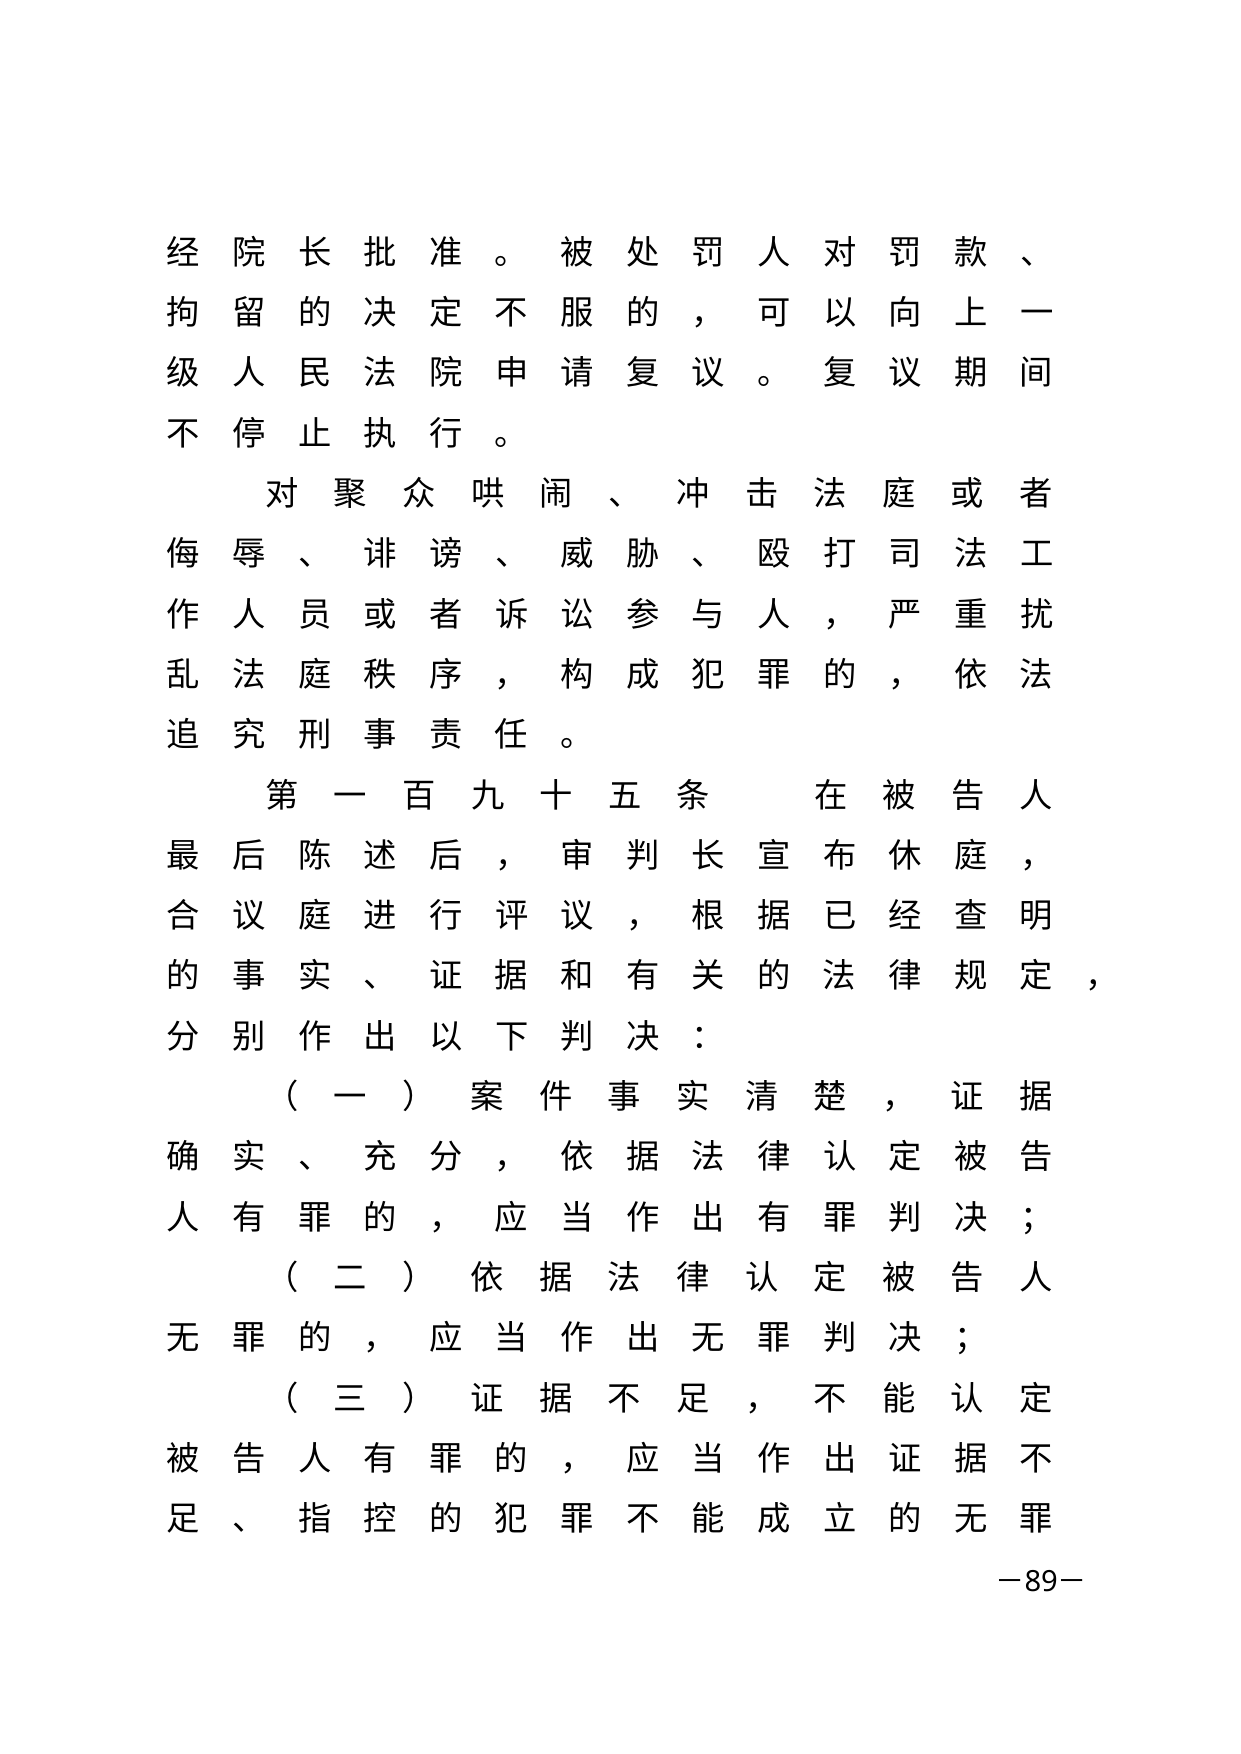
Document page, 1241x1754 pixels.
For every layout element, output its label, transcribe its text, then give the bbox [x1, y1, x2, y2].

text 对聚众哄闹、冲击法庭或者侮辱、诽谤、威胁、殴打司法工作人员或者诉讼参与人，严重扰乱法庭秩序，构成犯罪的，依法追究刑事责任。 [167, 461, 1085, 762]
text （三）证据不足，不能认定被告人有罪的，应当作出证据不足、指控的犯罪不能成立的无罪判决。 [167, 1365, 1085, 1546]
text 第一百九十五条 在被告人最后陈述后，审判长宣布休庭，合议庭进行评议，根据已经查明的事实、证据和有关的法律规定，分别作出以下判决： [167, 762, 1085, 1064]
text （二）依据法律认定被告人无罪的，应当作出无罪判决； [167, 1245, 1085, 1365]
text （一）案件事实清楚，证据确实、充分，依据法律认定被告人有罪的，应当作出有罪判决； [167, 1064, 1085, 1245]
text 第一百九十四条 在法庭审判过程中，如果诉讼参与人或者旁听人员违反法庭秩序，审判长应当警告制止。对不听制止的，可以强行带出法庭；情节严重的，处以一千元以下的罚款或者十五日以下的拘留。罚款、拘留必须经院长批准。被处罚人对罚款、拘留的决定不服的，可以向上一级人民法院申请复议。复议期间不停止执行。 [167, 219, 1085, 461]
